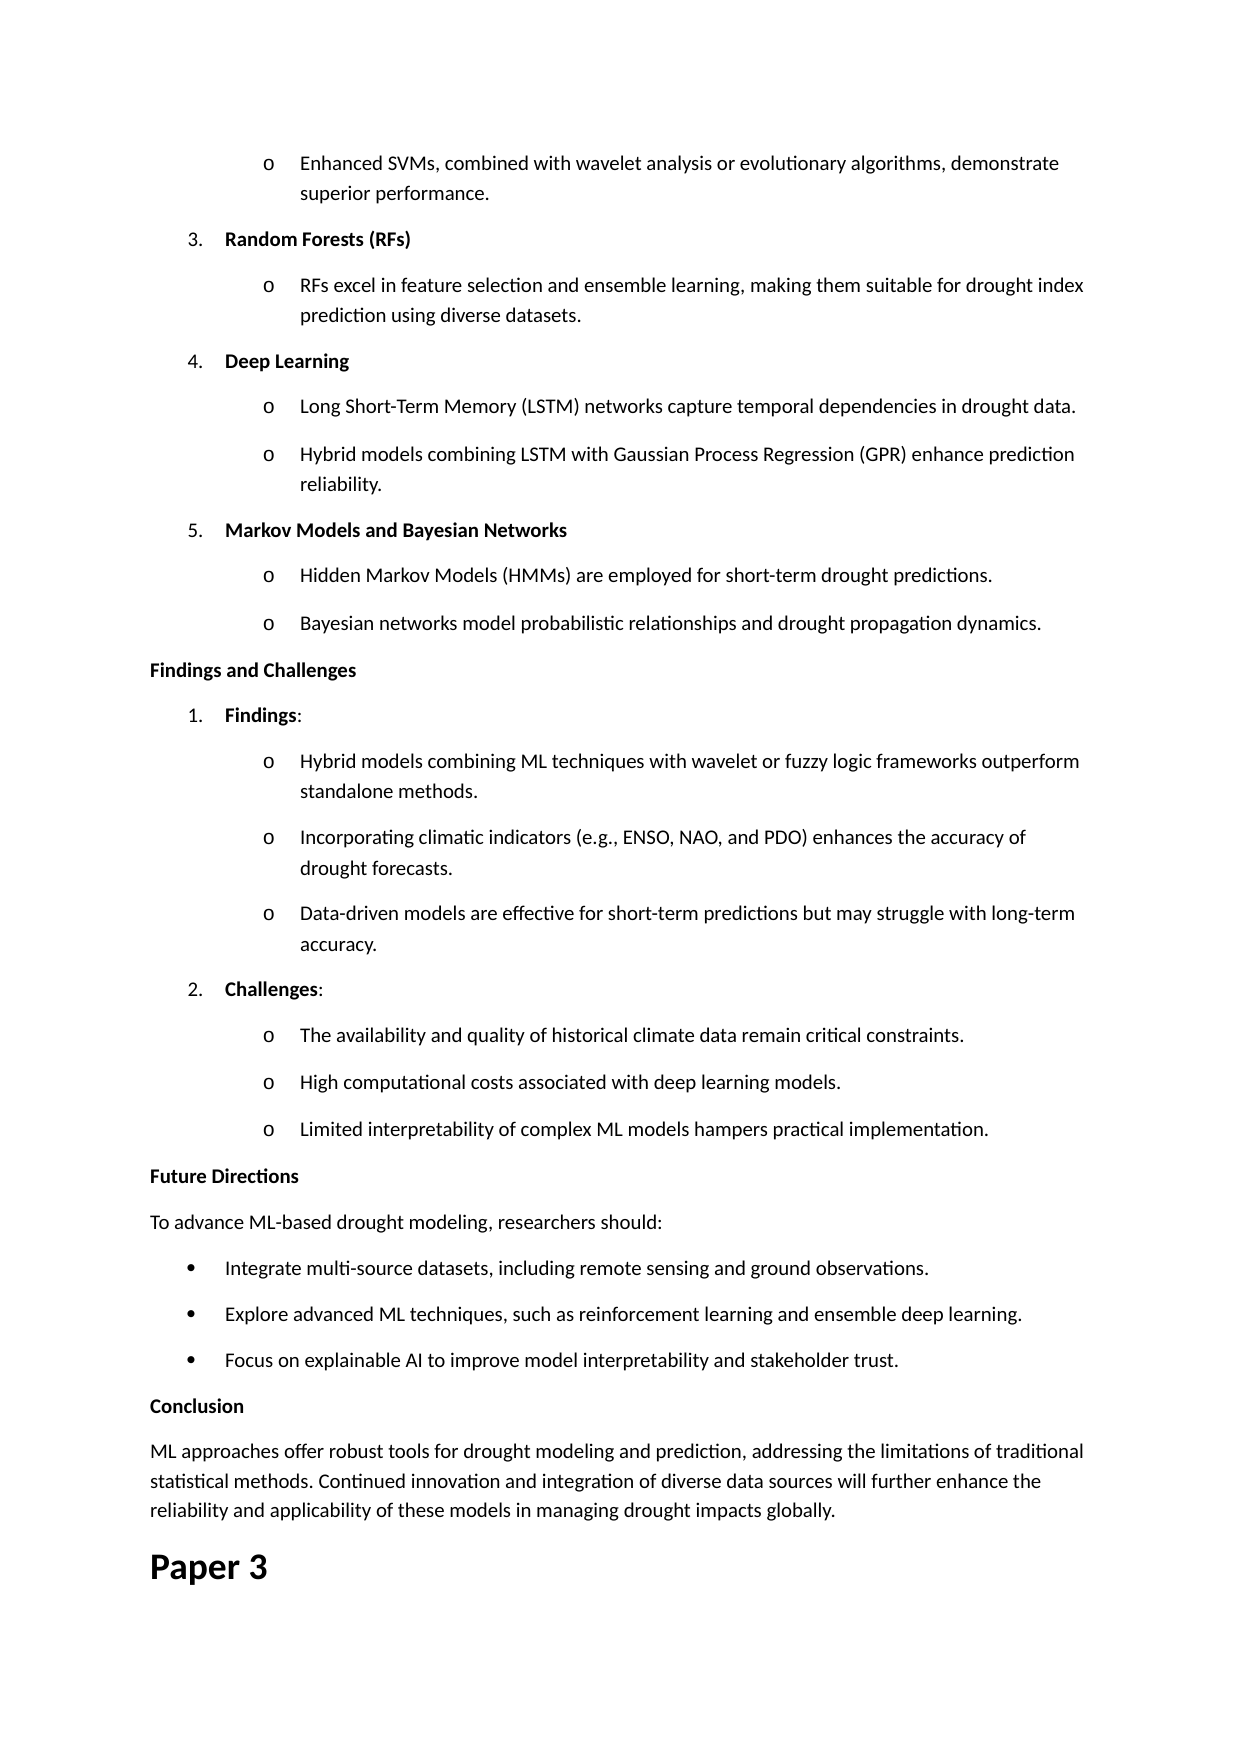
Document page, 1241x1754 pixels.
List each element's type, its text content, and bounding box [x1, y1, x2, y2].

list Incorporating climatic indicators (e.g., ENSO, NAO, and PDO) enhances the accuracy of drought forecasts. [262, 824, 1090, 880]
list Findings: [187, 703, 1090, 728]
list Long Short-Term Memory (LSTM) networks capture temporal dependencies in drought data. [262, 394, 1090, 420]
list Bayesian networks model probabilistic relationships and drought propagation dynamics. [262, 610, 1090, 636]
list Deep Learning [187, 348, 1090, 373]
list Hybrid models combining ML techniques with wavelet or fuzzy logic frameworks outperform standalone methods. [262, 748, 1090, 804]
text Future Directions [150, 1164, 1090, 1189]
list Challenges: [187, 977, 1090, 1002]
list Explore advanced ML techniques, such as reinforcement learning and ensemble deep learning. [187, 1301, 1090, 1327]
list Hybrid models combining LSTM with Gaussian Process Regression (GPR) enhance prediction reliability. [262, 441, 1090, 496]
list Data-driven models are effective for short-term predictions but may struggle with long-term accuracy. [262, 901, 1090, 956]
list Focus on explainable AI to improve model interpretability and stakeholder trust. [187, 1347, 1090, 1372]
text Paper 3 [150, 1543, 1090, 1589]
list Random Forests (RFs) [187, 226, 1090, 251]
text Conclusion [150, 1393, 1090, 1418]
list The availability and quality of historical climate data remain critical constraints. [262, 1022, 1090, 1049]
list Enhanced SVMs, combined with wavelet analysis or evolutionary algorithms, demonstrate superior performance. [262, 150, 1090, 206]
list High computational costs associated with deep learning models. [262, 1069, 1090, 1096]
list Limited interpretability of complex ML models hampers practical implementation. [262, 1117, 1090, 1143]
text Findings and Challenges [150, 657, 1090, 682]
list Integrate multi-source datasets, including remote sensing and ground observations. [187, 1255, 1090, 1281]
list Hidden Markov Models (HMMs) are employed for short-term drought predictions. [262, 563, 1090, 589]
list RFs excel in feature selection and ensemble learning, making them suitable for drought index prediction using diverse datasets. [262, 272, 1090, 327]
text To advance ML-based drought modeling, researchers should: [150, 1209, 1090, 1235]
list Markov Models and Bayesian Networks [187, 517, 1090, 542]
text ML approaches offer robust tools for drought modeling and prediction, addressing the limitations of traditional statistical methods. Continued innovation and integration of diverse data sources will further enhance the reliability and applicability of these models in managing drought impacts globally. [150, 1439, 1090, 1522]
